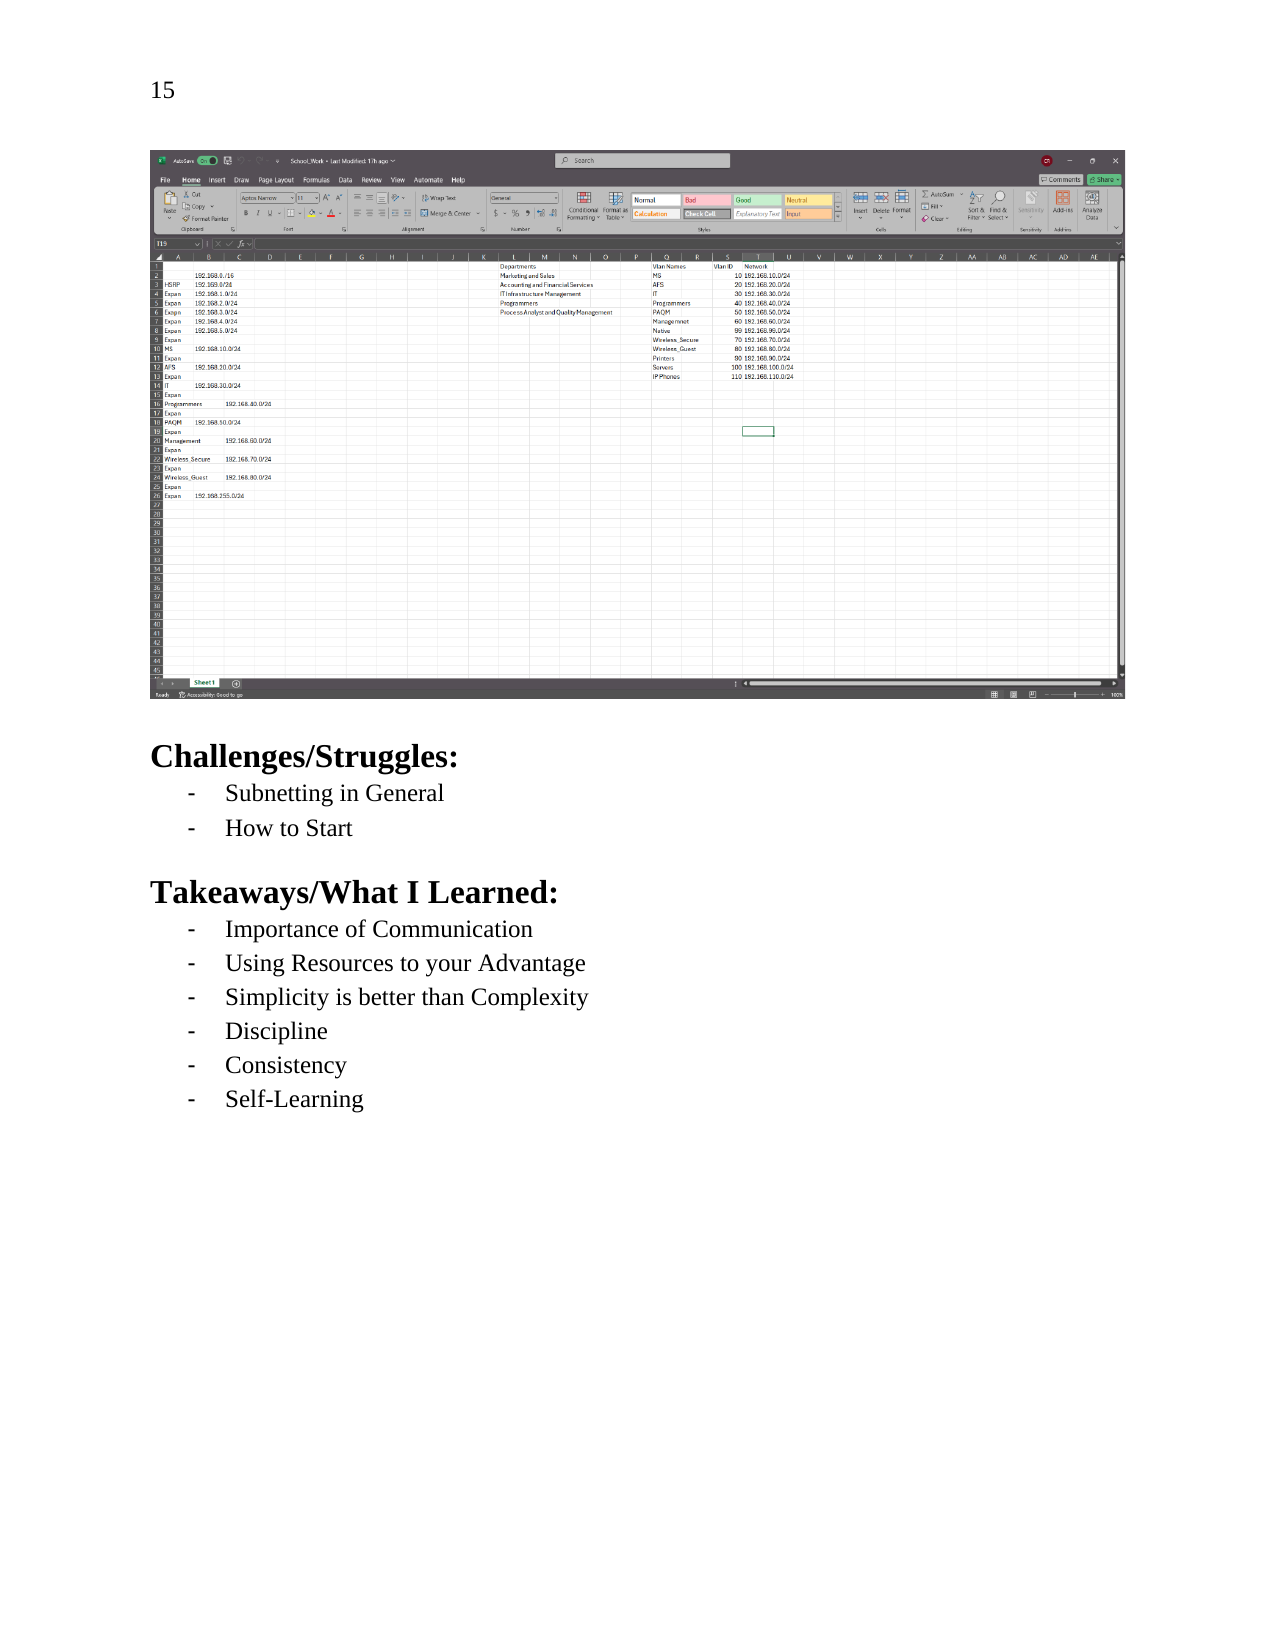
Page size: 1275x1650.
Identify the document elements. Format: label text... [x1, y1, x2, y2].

list Using Resources to your Advantage [187, 944, 1125, 978]
picture [150, 150, 1125, 699]
list Subnetting in General [187, 775, 1125, 809]
text Takeaways/What I Learned: [150, 872, 1125, 910]
list Self-Learning [187, 1081, 1125, 1115]
text Challenges/Struggles: [150, 737, 1125, 775]
list How to Start [187, 809, 1125, 843]
list Consistency [187, 1047, 1125, 1081]
list Importance of Communication [187, 910, 1125, 944]
list Discipline [187, 1012, 1125, 1047]
list Simplicity is better than Complexity [187, 978, 1125, 1012]
